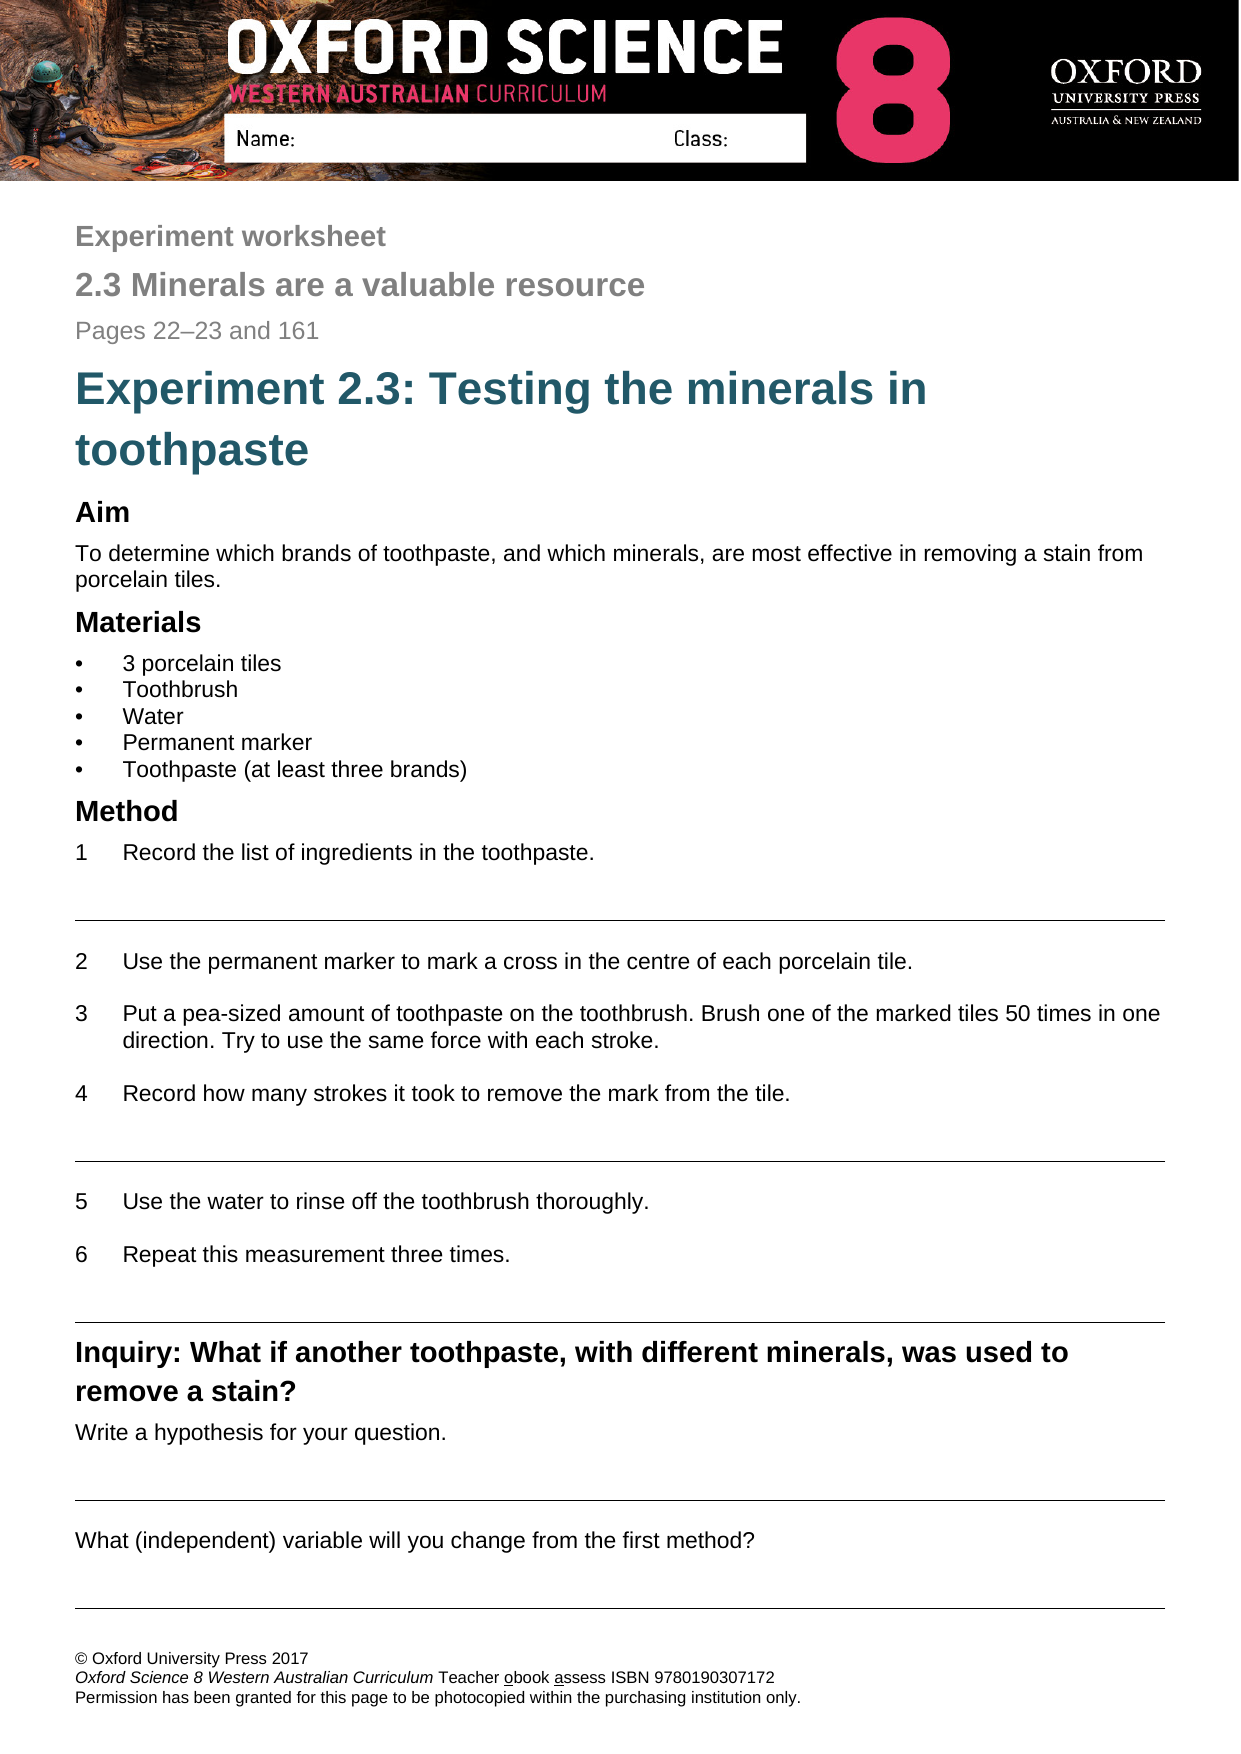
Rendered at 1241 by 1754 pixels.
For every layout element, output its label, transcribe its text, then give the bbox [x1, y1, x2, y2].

text Aim [75, 495, 1165, 529]
picture [0, 0, 1238, 180]
list Write a hypothesis for your question. [75, 1419, 1165, 1445]
text Inquiry: What if another toothpaste, with different minerals, was used to remove a stain? [75, 1335, 1165, 1407]
list • Water [75, 703, 1165, 729]
list 3 Put a pea-sized amount of toothpaste on the toothbrush. Brush one of the marked tiles 50 times in one direction. Try to use the same force with each stroke. [75, 1000, 1165, 1053]
text 2.3 Minerals are a valuable resource [75, 265, 1165, 304]
list 2 Use the permanent marker to mark a cross in the centre of each porcelain tile. [75, 948, 1165, 974]
text Experiment 2.3: Testing the minerals in toothpaste [75, 362, 1165, 475]
text Materials [75, 605, 1165, 639]
list • Toothpaste (at least three brands) [75, 756, 1165, 782]
text Method [75, 794, 1165, 828]
list 1 Record the list of ingredients in the toothpaste. [75, 839, 1165, 866]
list 6 Repeat this measurement three times. [75, 1241, 1165, 1267]
list What (independent) variable will you change from the first method? [75, 1527, 1165, 1554]
text Experiment worksheet [75, 219, 1165, 253]
list 4 Record how many strokes it took to remove the mark from the tile. [75, 1079, 1165, 1106]
list • 3 porcelain tiles [75, 650, 1165, 676]
list • Permanent marker [75, 729, 1165, 756]
list 5 Use the water to rinse off the toothbrush thoroughly. [75, 1188, 1165, 1214]
list • Toothbrush [75, 676, 1165, 703]
text Pages 22–23 and 161 [75, 316, 1165, 345]
text To determine which brands of toothpaste, and which minerals, are most effective in removing a stain from porcelain tiles. [75, 540, 1165, 593]
